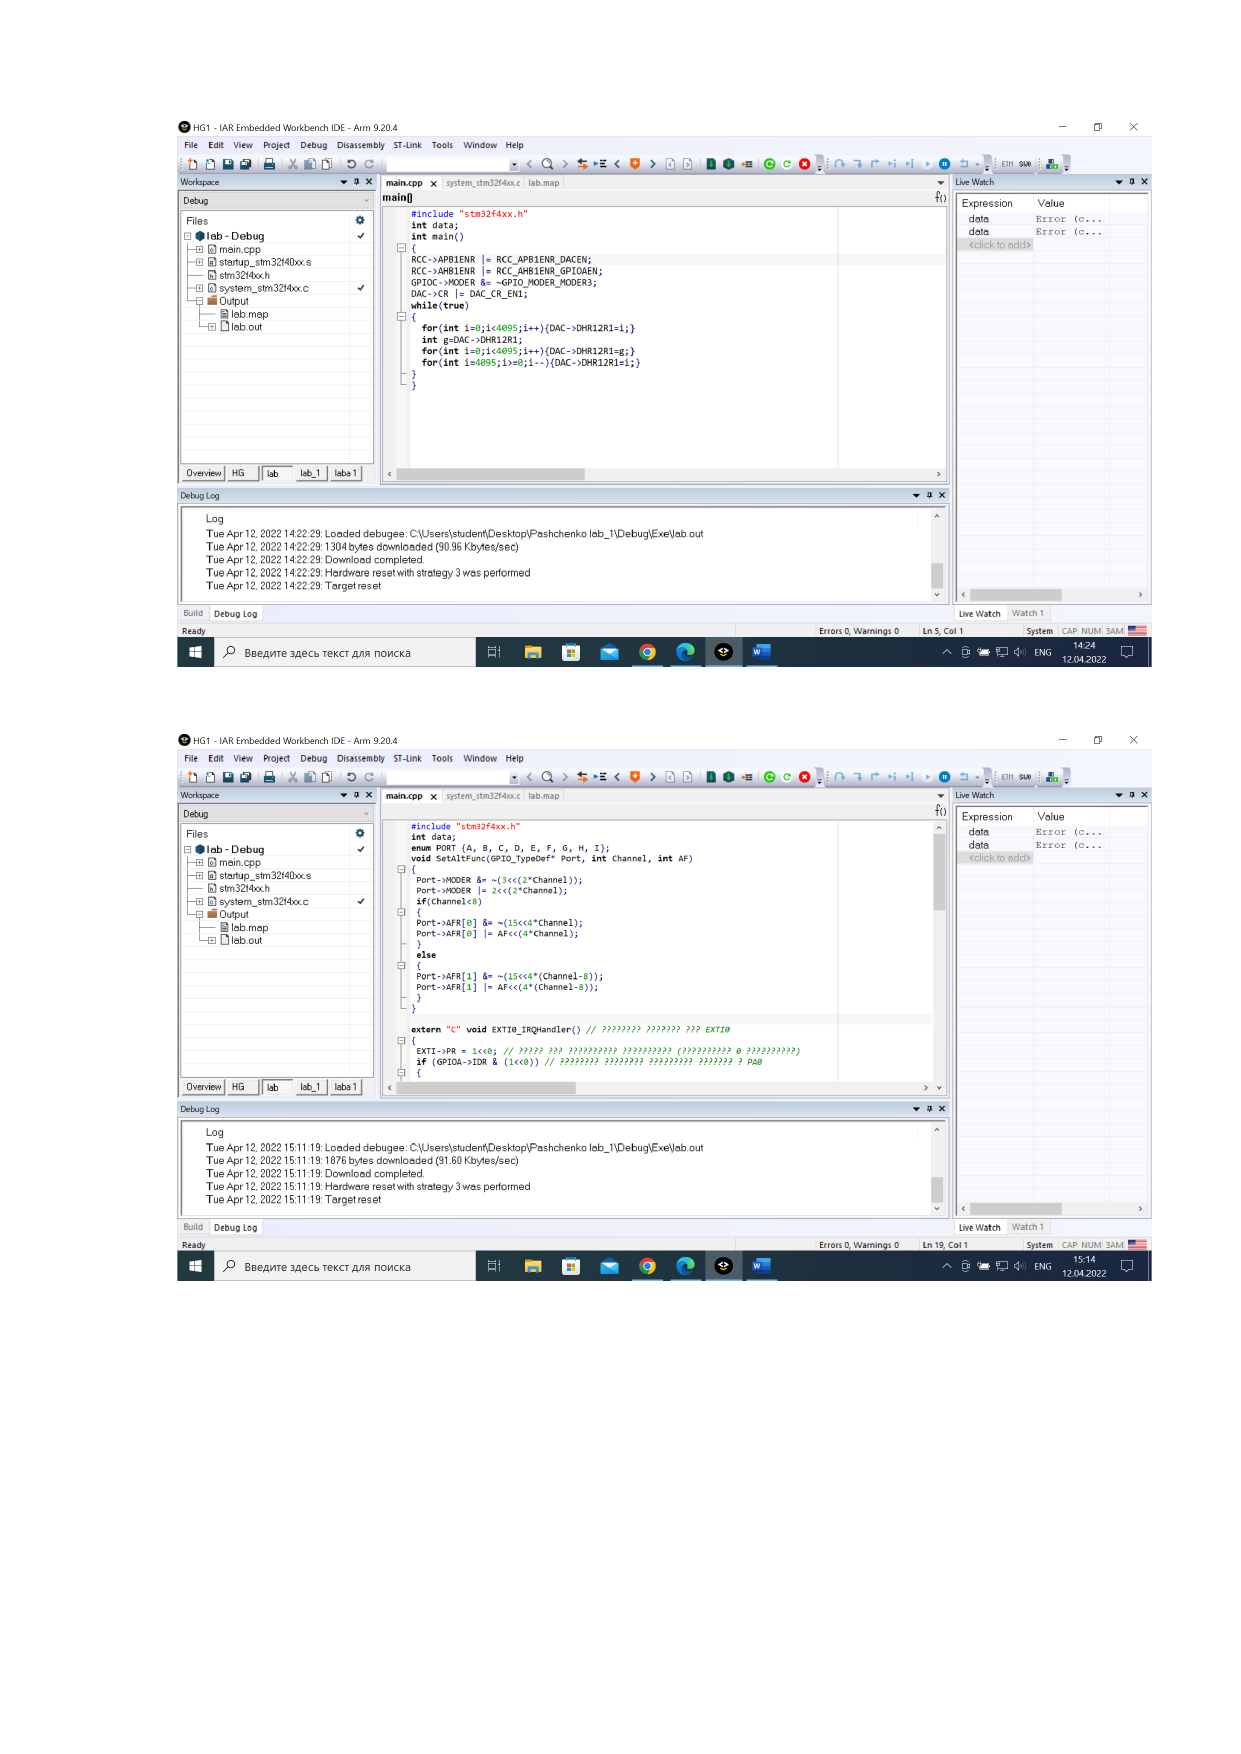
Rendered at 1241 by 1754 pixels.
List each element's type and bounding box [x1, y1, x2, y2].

picture [177, 732, 1152, 1281]
picture [177, 118, 1152, 667]
